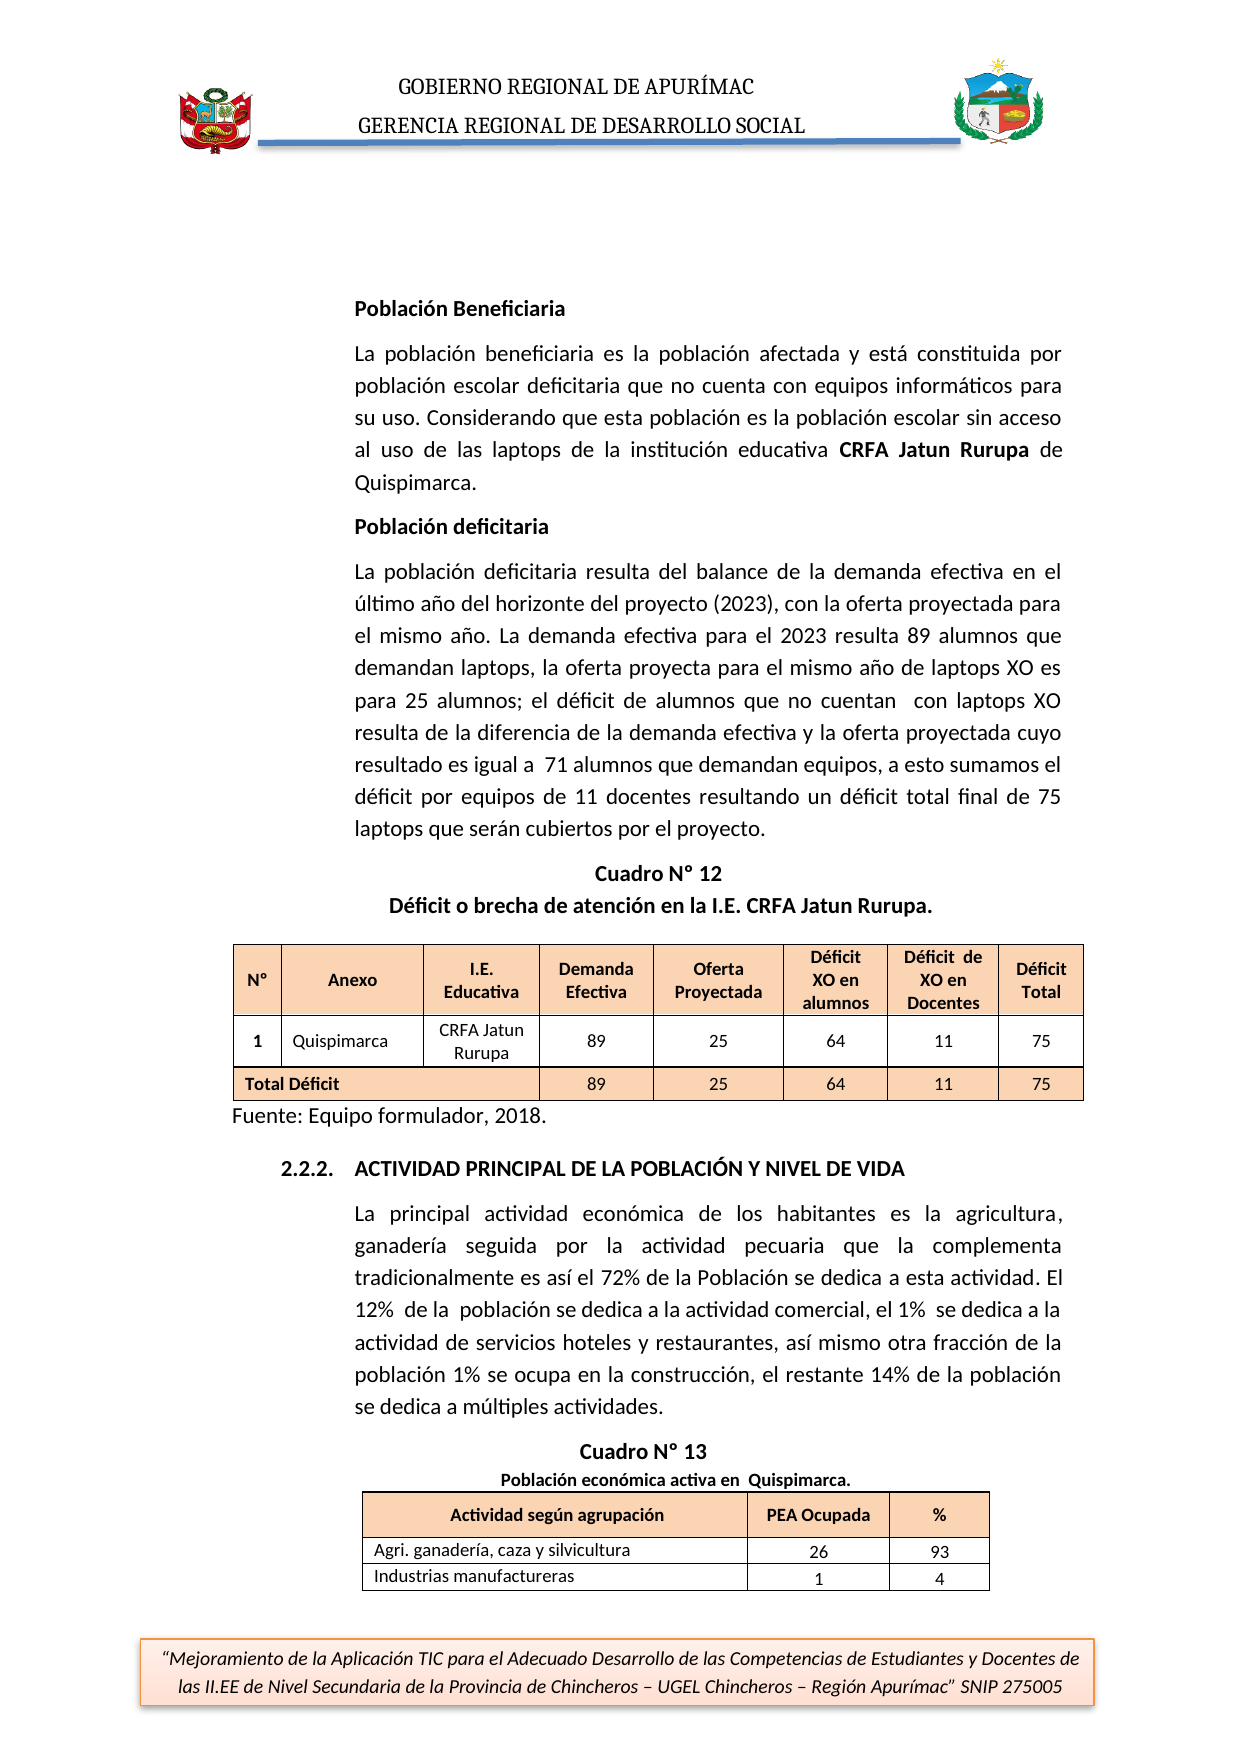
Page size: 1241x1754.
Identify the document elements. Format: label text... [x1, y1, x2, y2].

list Cuadro Nº 13 [177, 1437, 1063, 1465]
table_cell 93 [890, 1538, 989, 1563]
table_cell 25 [654, 1068, 783, 1100]
table_header Déficit de XO en Docentes [888, 945, 998, 1014]
table_cell Industrias manufactureras [363, 1564, 747, 1590]
table_cell 75 [999, 1016, 1083, 1066]
text La población deficitaria resulta del balance de la demanda efectiva en el último año del horizonte del proyecto (2023), con la oferta proyectada para el mismo año. La demanda efectiva para el 2023 resulta 89 alumnos que demandan laptops, la oferta proyecta para el mismo año de laptops XO es para 25 alumnos; el déficit de alumnos que no cuentan con laptops XO resulta de la diferencia de la demanda efectiva y la oferta proyectada cuyo resultado es igual a 71 alumnos que demandan equipos, a esto sumamos el déficit por equipos de 11 docentes resultando un déficit total final de 75 laptops que serán cubiertos por el proyecto. [354, 557, 1063, 842]
table_header Población económica activa en Quispimarca. [363, 1465, 989, 1491]
table_cell Quispimarca [282, 1016, 423, 1066]
text Fuente: Equipo formulador, 2018. [222, 1101, 1063, 1129]
table_header I.E. Educativa [424, 945, 539, 1014]
table_cell 26 [748, 1538, 889, 1563]
table_cell % [890, 1493, 989, 1537]
table_cell 64 [784, 1016, 887, 1066]
picture [953, 57, 1044, 144]
picture [174, 86, 256, 156]
table_cell 25 [654, 1016, 783, 1066]
text Déficit o brecha de atención en la I.E. CRFA Jatun Rurupa. [177, 891, 1063, 919]
table_cell 89 [540, 1016, 653, 1066]
table_cell 11 [888, 1068, 998, 1100]
table_cell 1 [234, 1016, 281, 1066]
table_cell PEA Ocupada [748, 1493, 889, 1537]
table_cell 89 [540, 1068, 653, 1100]
table_header Nº [234, 945, 281, 1014]
table_cell 11 [888, 1016, 998, 1066]
table_header Déficit XO en alumnos [784, 945, 887, 1014]
text La población beneficiaria es la población afectada y está constituida por población escolar deficitaria que no cuenta con equipos informáticos para su uso. Considerando que esta población es la población escolar sin acceso al uso de las laptops de la institución educativa CRFA Jatun Rurupa de Quispimarca. [354, 339, 1063, 496]
text Población Beneficiaria [354, 294, 1063, 322]
table_header Oferta Proyectada [654, 945, 783, 1014]
table_header Déficit Total [999, 945, 1083, 1014]
table_cell CRFA Jatun Rurupa [424, 1016, 539, 1066]
table_header Anexo [282, 945, 423, 1014]
text Cuadro Nº 12 [177, 859, 1063, 887]
table_cell 4 [890, 1564, 989, 1590]
table_cell Total Déficit [234, 1068, 539, 1100]
table_cell Agri. ganadería, caza y silvicultura [363, 1538, 747, 1563]
table_cell 1 [748, 1564, 889, 1590]
table_header Demanda Efectiva [540, 945, 653, 1014]
list ACTIVIDAD PRINCIPAL DE LA POBLACIÓN Y NIVEL DE VIDA [281, 1154, 1063, 1182]
table_cell 75 [999, 1068, 1083, 1100]
text Población deficitaria [354, 512, 1063, 540]
table_cell Actividad según agrupación [363, 1493, 747, 1537]
text La principal actividad económica de los habitantes es la agricultura, ganadería seguida por la actividad pecuaria que la complementa tradicionalmente es así el 72% de la Población se dedica a esta actividad. El 12% de la población se dedica a la actividad comercial, el 1% se dedica a la actividad de servicios hoteles y restaurantes, así mismo otra fracción de la población 1% se ocupa en la construcción, el restante 14% de la población se dedica a múltiples actividades. [354, 1199, 1063, 1420]
table_cell 64 [784, 1068, 887, 1100]
